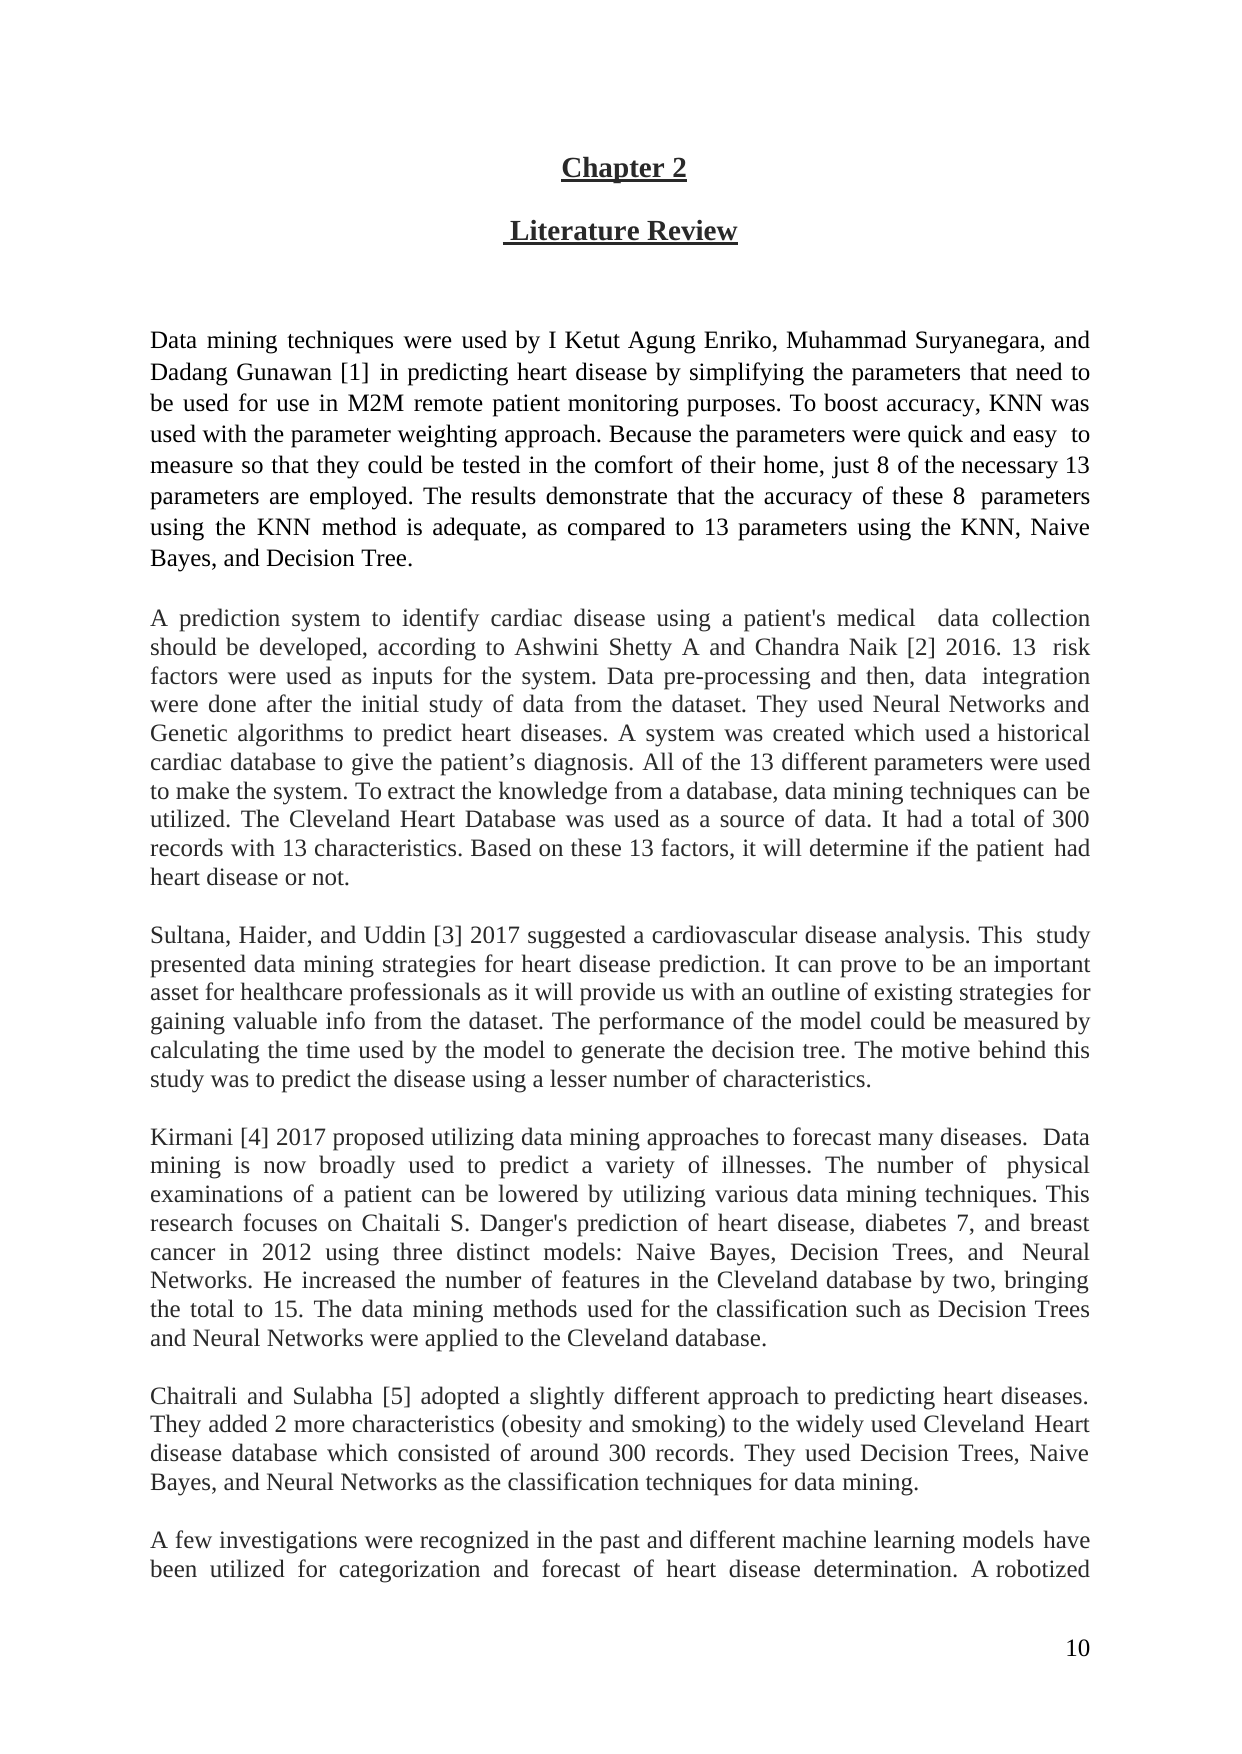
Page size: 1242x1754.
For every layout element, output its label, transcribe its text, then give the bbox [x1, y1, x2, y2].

text Sultana, Haider, and Uddin [3] 2017 suggested a cardiovascular disease analysis. This study presented data mining strategies for heart disease prediction. It can prove to be an important asset for healthcare professionals as it will provide us with an outline of existing strategies for gaining valuable info from the dataset. The performance of the model could be measured by calculating the time used by the model to generate the decision tree. The motive behind this study was to predict the disease using a lesser number of characteristics. [150, 920, 1090, 1092]
text Chaitrali and Sulabha [5] adopted a slightly different approach to predicting heart diseases. They added 2 more characteristics (obesity and smoking) to the widely used Cleveland Heart disease database which consisted of around 300 records. They used Decision Trees, Naive Bayes, and Neural Networks as the classification techniques for data mining. [150, 1381, 1089, 1496]
text A prediction system to identify cardiac disease using a patient's medical data collection should be developed, according to Ashwini Shetty A and Chandra Naik [2] 2016. 13 risk factors were used as inputs for the system. Data pre-processing and then, data integration were done after the initial study of data from the dataset. They used Neural Networks and Genetic algorithms to predict heart diseases. A system was created which used a historical cardiac database to give the patient’s diagnosis. All of the 13 different parameters were used to make the system. To extract the knowledge from a database, data mining techniques can be utilized. The Cleveland Heart Database was used as a source of data. It had a total of 300 records with 13 characteristics. Based on these 13 factors, it will determine if the patient had heart disease or not. [150, 603, 1090, 891]
subtitle Chapter 2 [145, 150, 1102, 183]
text Data mining techniques were used by I Ketut Agung Enriko, Muhammad Suryanegara, and Dadang Gunawan [1] in predicting heart disease by simplifying the parameters that need to be used for use in M2M remote patient monitoring purposes. To boost accuracy, KNN was used with the parameter weighting approach. Because the parameters were quick and easy to measure so that they could be tested in the comfort of their home, just 8 of the necessary 13 parameters are employed. The results demonstrate that the accuracy of these 8 parameters using the KNN method is adequate, as compared to 13 parameters using the KNN, Naive Bayes, and Decision Tree. [150, 326, 1090, 572]
text A few investigations were recognized in the past and different machine learning models have been utilized for categorization and forecast of heart disease determination. A robotized [150, 1525, 1090, 1582]
text Literature Review [139, 213, 1101, 246]
text Kirmani [4] 2017 proposed utilizing data mining approaches to forecast many diseases. Data mining is now broadly used to predict a variety of illnesses. The number of physical examinations of a patient can be lowered by utilizing various data mining techniques. This research focuses on Chaitali S. Danger's prediction of heart disease, diabetes 7, and breast cancer in 2012 using three distinct models: Naive Bayes, Decision Trees, and Neural Networks. He increased the number of features in the Cleveland database by two, bringing the total to 15. The data mining methods used for the classification such as Decision Trees and Neural Networks were applied to the Cleveland database. [150, 1122, 1090, 1352]
